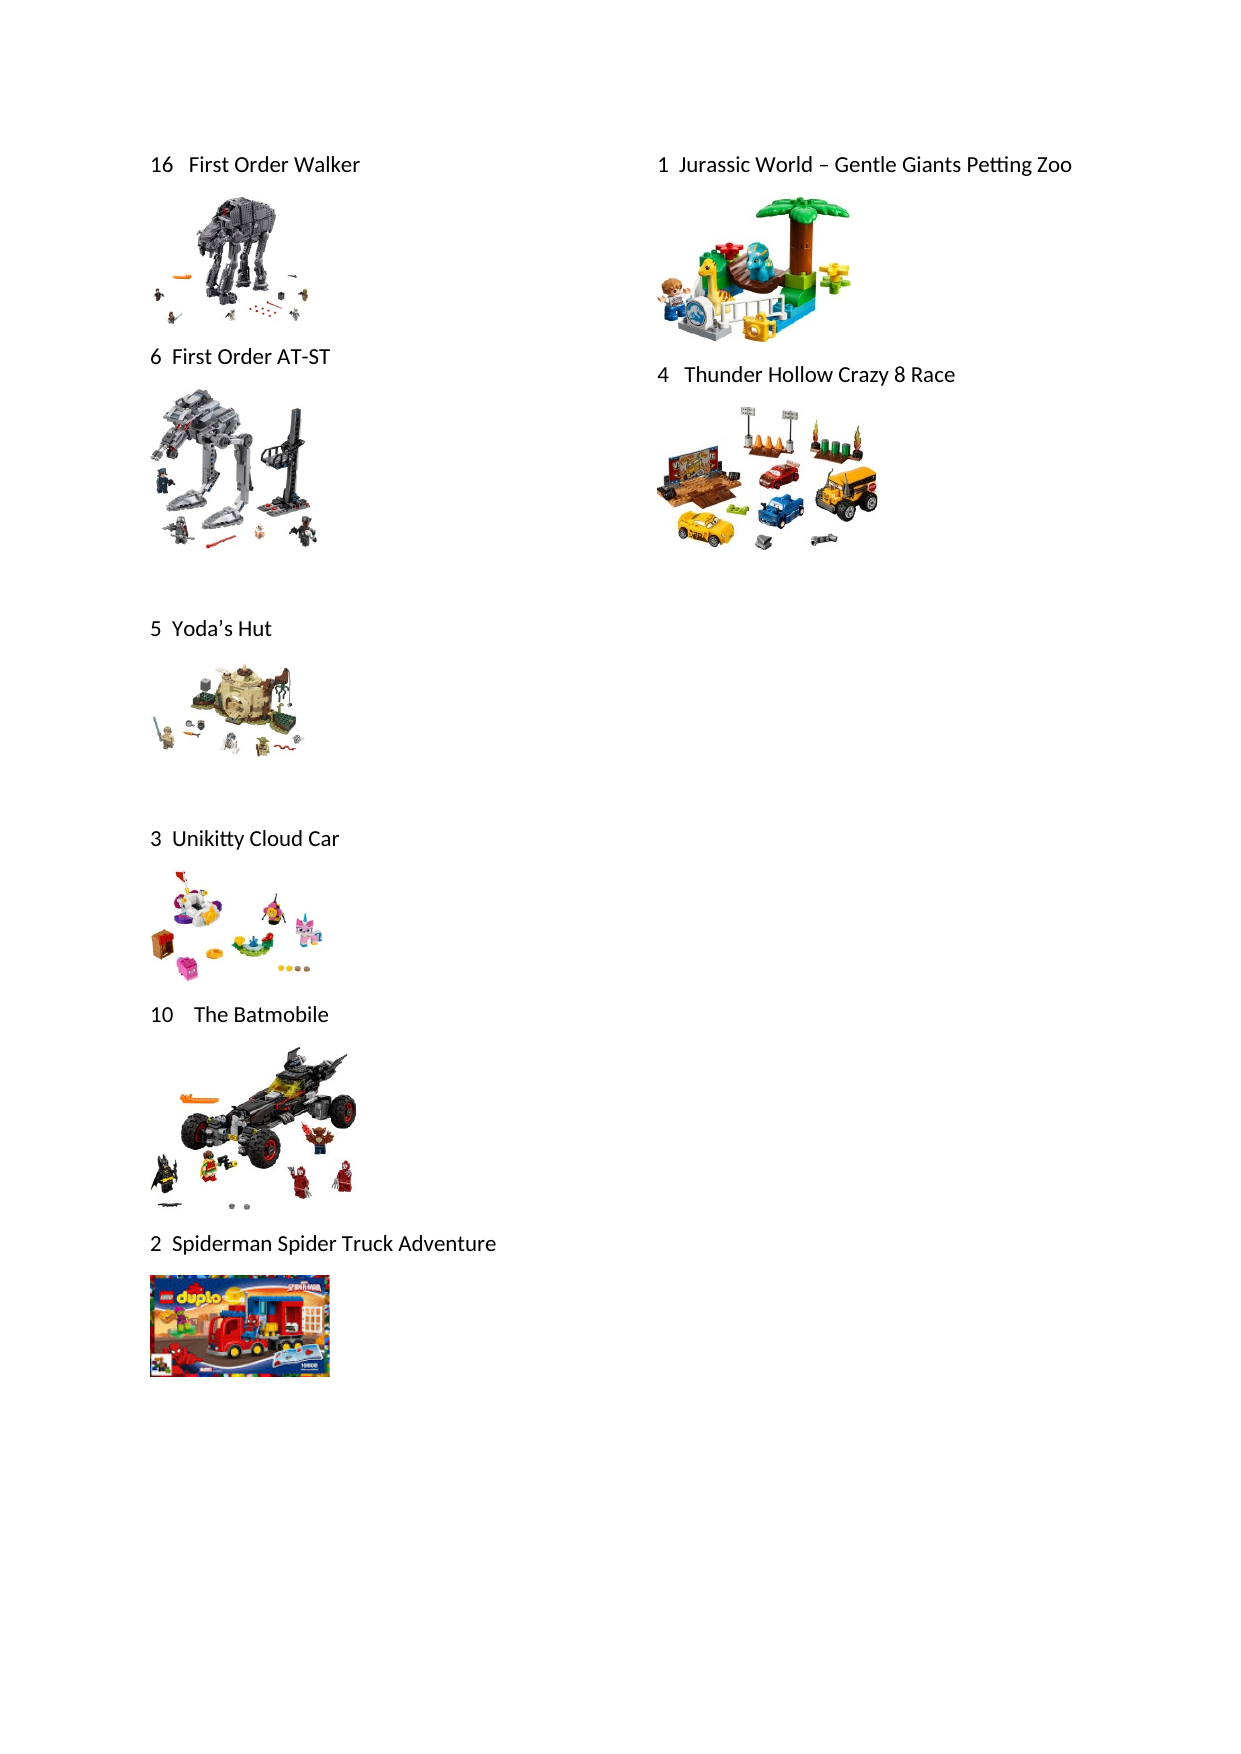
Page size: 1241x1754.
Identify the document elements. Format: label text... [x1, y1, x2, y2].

picture [150, 661, 307, 759]
picture [657, 196, 851, 342]
picture [150, 196, 311, 324]
text 4 Thunder Hollow Crazy 8 Race [657, 360, 1090, 388]
picture [150, 1047, 357, 1210]
text 16 First Order Walker [150, 150, 583, 178]
picture [150, 870, 323, 982]
picture [150, 1275, 330, 1377]
picture [657, 407, 878, 550]
text 10 The Batmobile [150, 1001, 583, 1029]
picture [150, 389, 317, 549]
text 6 First Order AT-ST [150, 342, 583, 371]
text 5 Yoda’s Hut [150, 614, 583, 642]
text 2 Spiderman Spider Truck Adventure [150, 1229, 583, 1257]
text 1 Jurassic World – Gentle Giants Petting Zoo [657, 150, 1090, 178]
text 3 Unikitty Cloud Car [150, 824, 583, 852]
